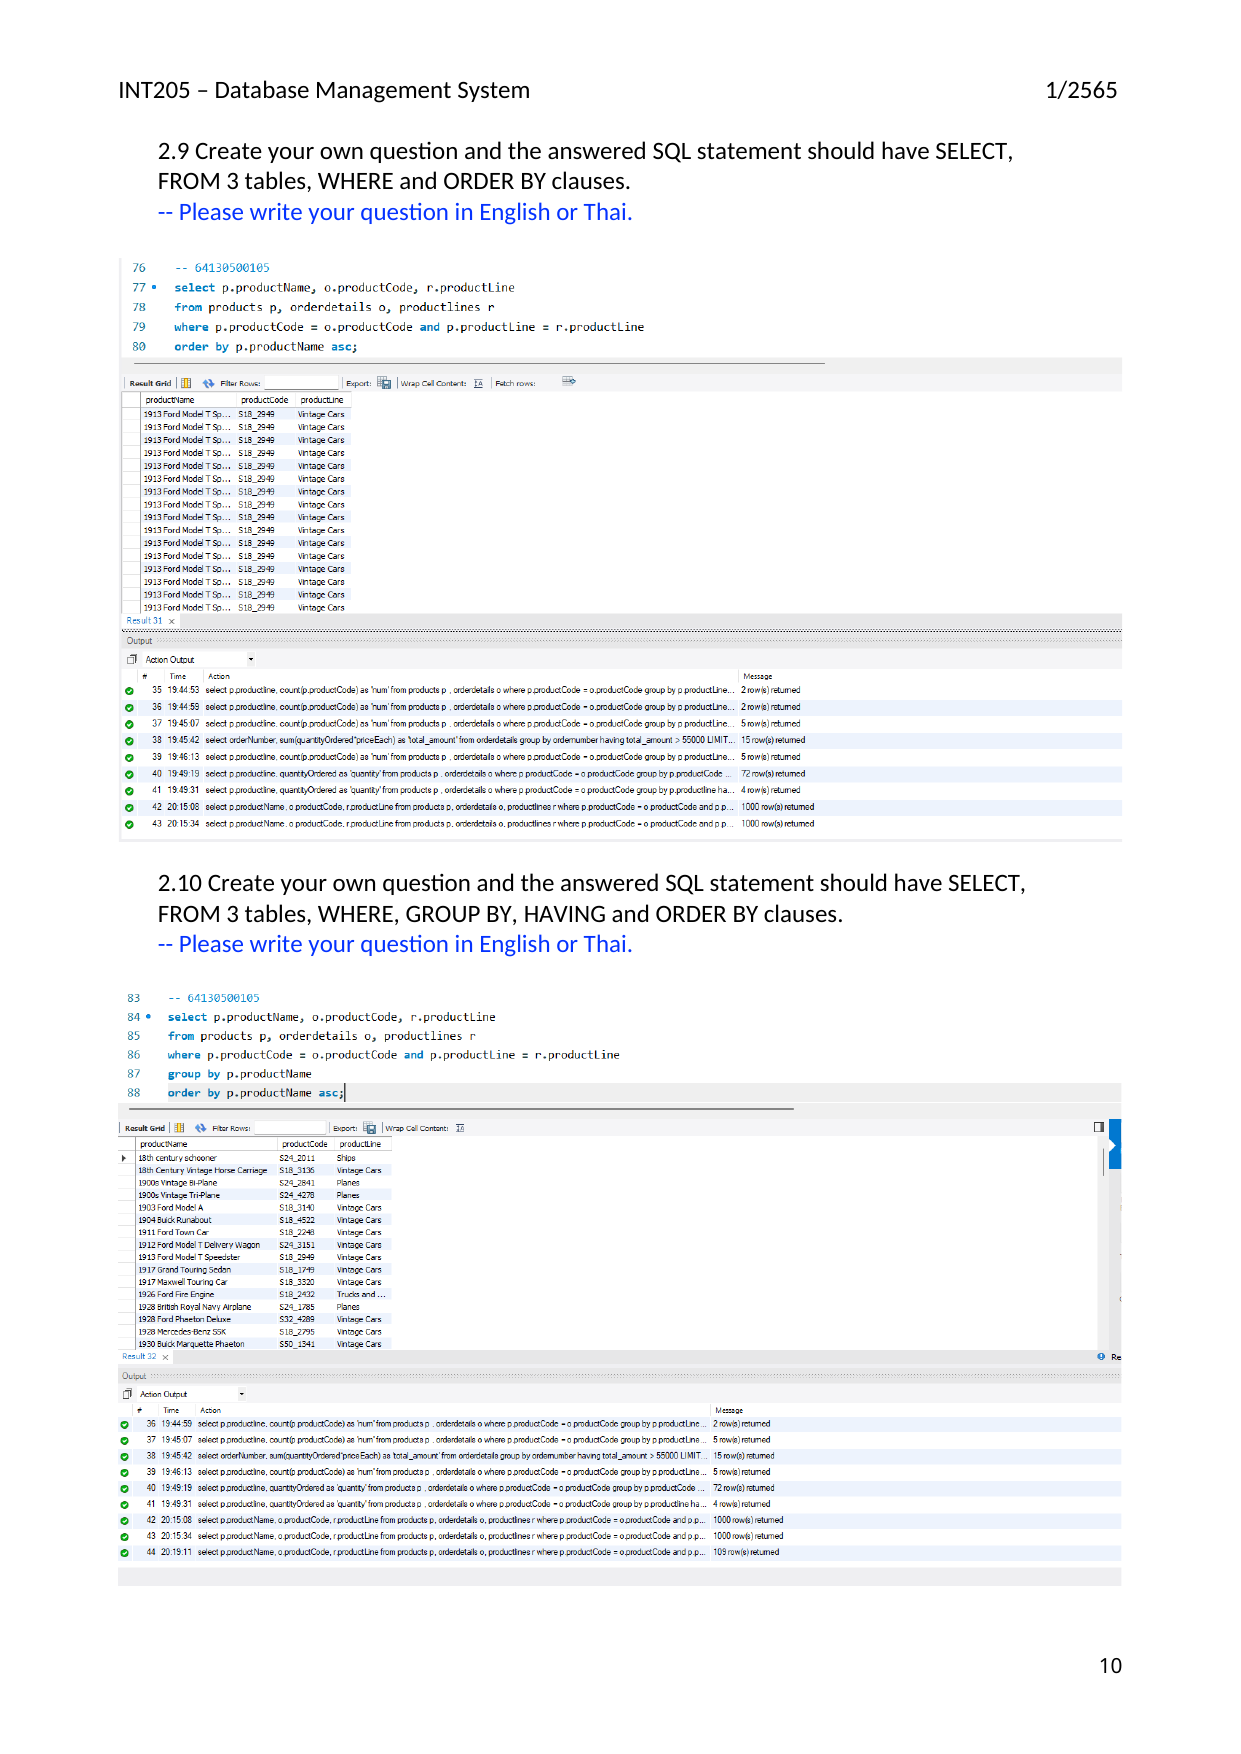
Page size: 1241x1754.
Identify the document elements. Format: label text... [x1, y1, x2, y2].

text -- Please write your question in English or Thai. [118, 196, 1122, 226]
picture [118, 258, 1123, 842]
text FROM 3 tables, WHERE and ORDER BY clauses. [118, 165, 1122, 196]
text FROM 3 tables, WHERE, GROUP BY, HAVING and ORDER BY clauses. [118, 898, 1122, 928]
text 2.10 Create your own question and the answered SQL statement should have SELECT, [118, 867, 1122, 898]
text -- Please write your question in English or Thai. [118, 928, 1122, 959]
text 2.9 Create your own question and the answered SQL statement should have SELECT, [118, 135, 1122, 165]
picture [118, 987, 1122, 1586]
